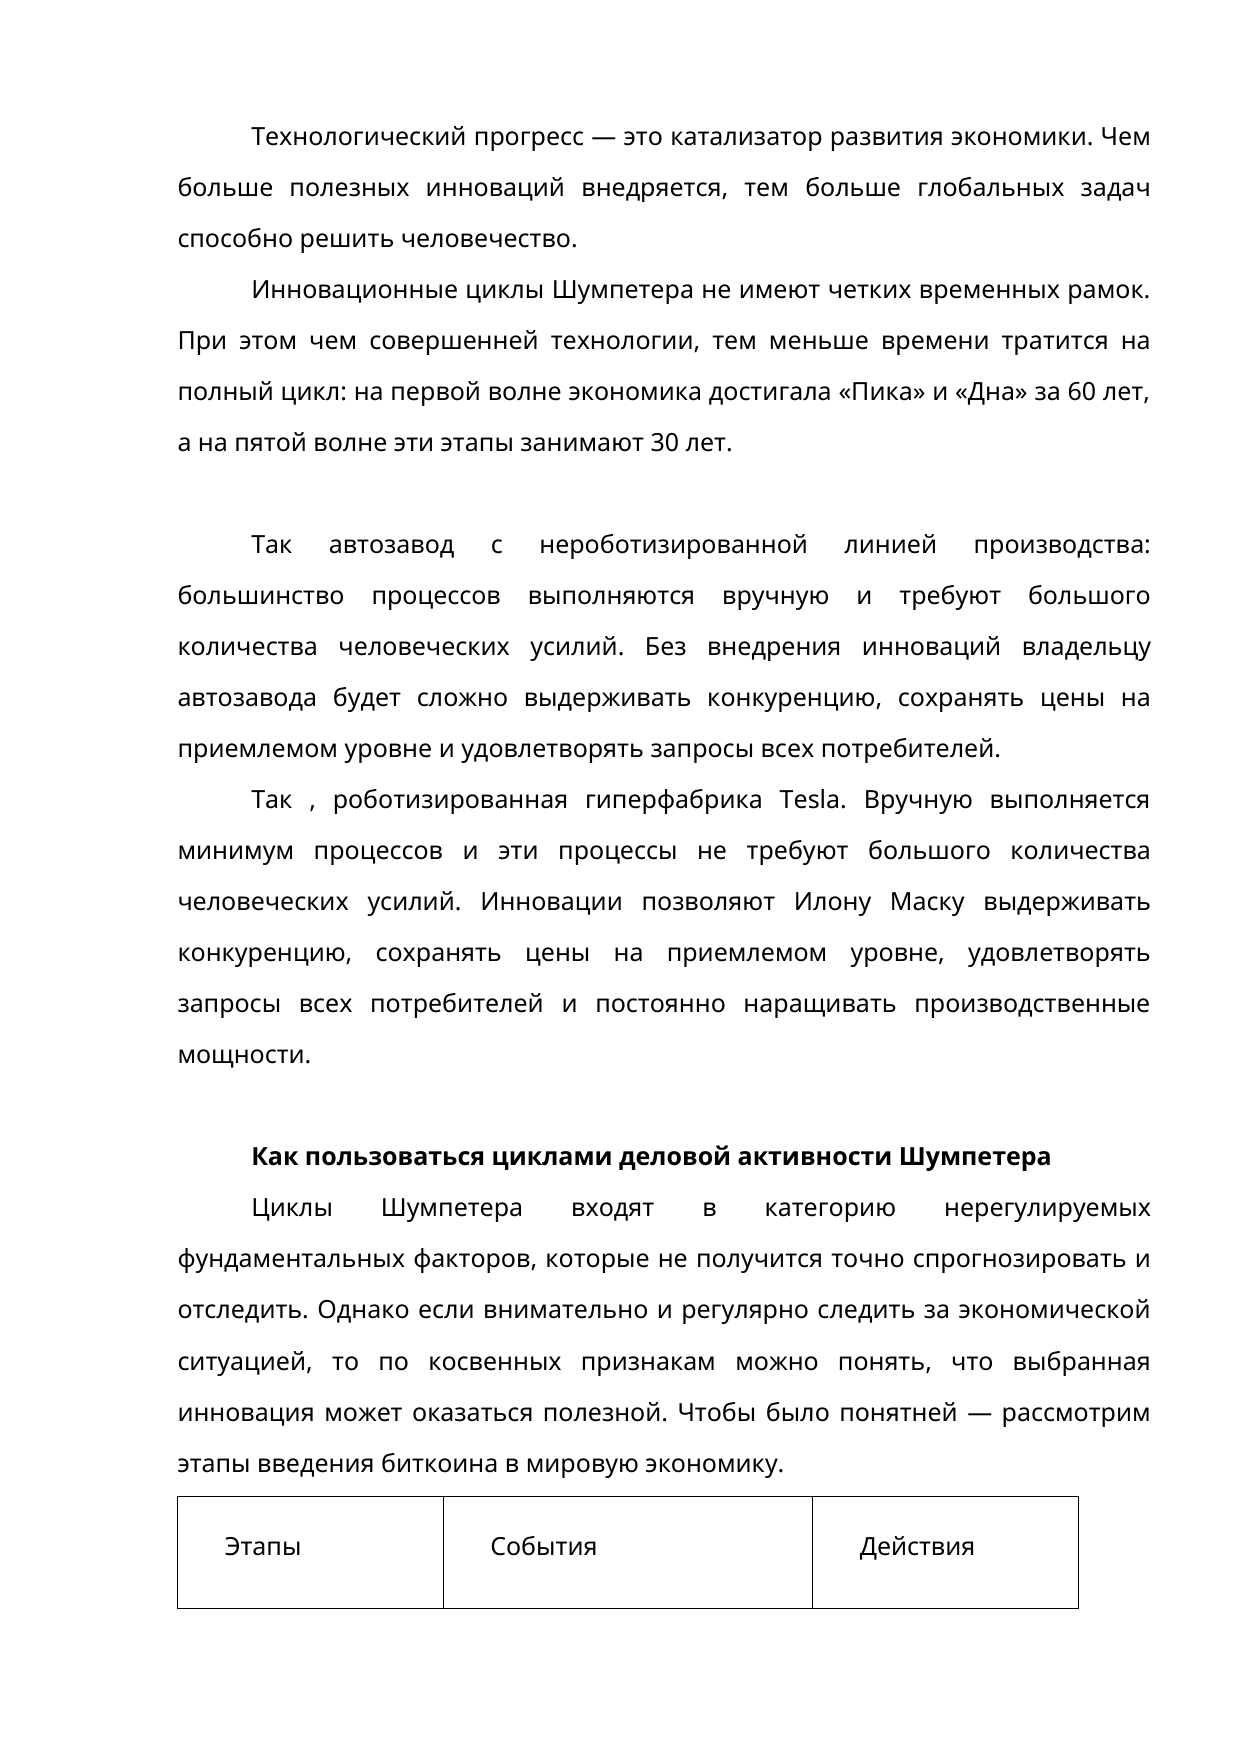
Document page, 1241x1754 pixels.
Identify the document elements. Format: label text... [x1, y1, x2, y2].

text Так , роботизированная гиперфабрика Tesla. Вручную выполняется минимум процессов и эти процессы не требуют большого количества человеческих усилий. Инновации позволяют Илону Маску выдерживать конкуренцию, сохранять цены на приемлемом уровне, удовлетворять запросы всех потребителей и постоянно наращивать производственные мощности. [177, 782, 1152, 1071]
table_header Действия инвестора [813, 1497, 1078, 1608]
text Инновационные циклы Шумпетера не имеют четких временных рамок. При этом чем совершенней технологии, тем меньше времени тратится на полный цикл: на первой волне экономика достигала «Пика» и «Дна» за 60 лет, а на пятой волне эти этапы занимают 30 лет. [177, 271, 1152, 458]
text Технологический прогресс — это катализатор развития экономики. Чем больше полезных инноваций внедряется, тем больше глобальных задач способно решить человечество. [177, 118, 1152, 254]
table_header События [444, 1497, 812, 1608]
text Так автозавод с нероботизированной линией производства: большинство процессов выполняются вручную и требуют большого количества человеческих усилий. Без внедрения инноваций владельцу автозавода будет сложно выдерживать конкуренцию, сохранять цены на приемлемом уровне и удовлетворять запросы всех потребителей. [177, 526, 1152, 765]
text Циклы Шумпетера входят в категорию нерегулируемых фундаментальных факторов, которые не получится точно спрогнозировать и отследить. Однако если внимательно и регулярно следить за экономической ситуацией, то по косвенных признакам можно понять, что выбранная инновация может оказаться полезной. Чтобы было понятней — рассмотрим этапы введения биткоина в мировую экономику. [177, 1190, 1152, 1479]
subtitle Как пользоваться циклами деловой активности Шумпетера [177, 1139, 1152, 1173]
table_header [178, 1497, 443, 1608]
